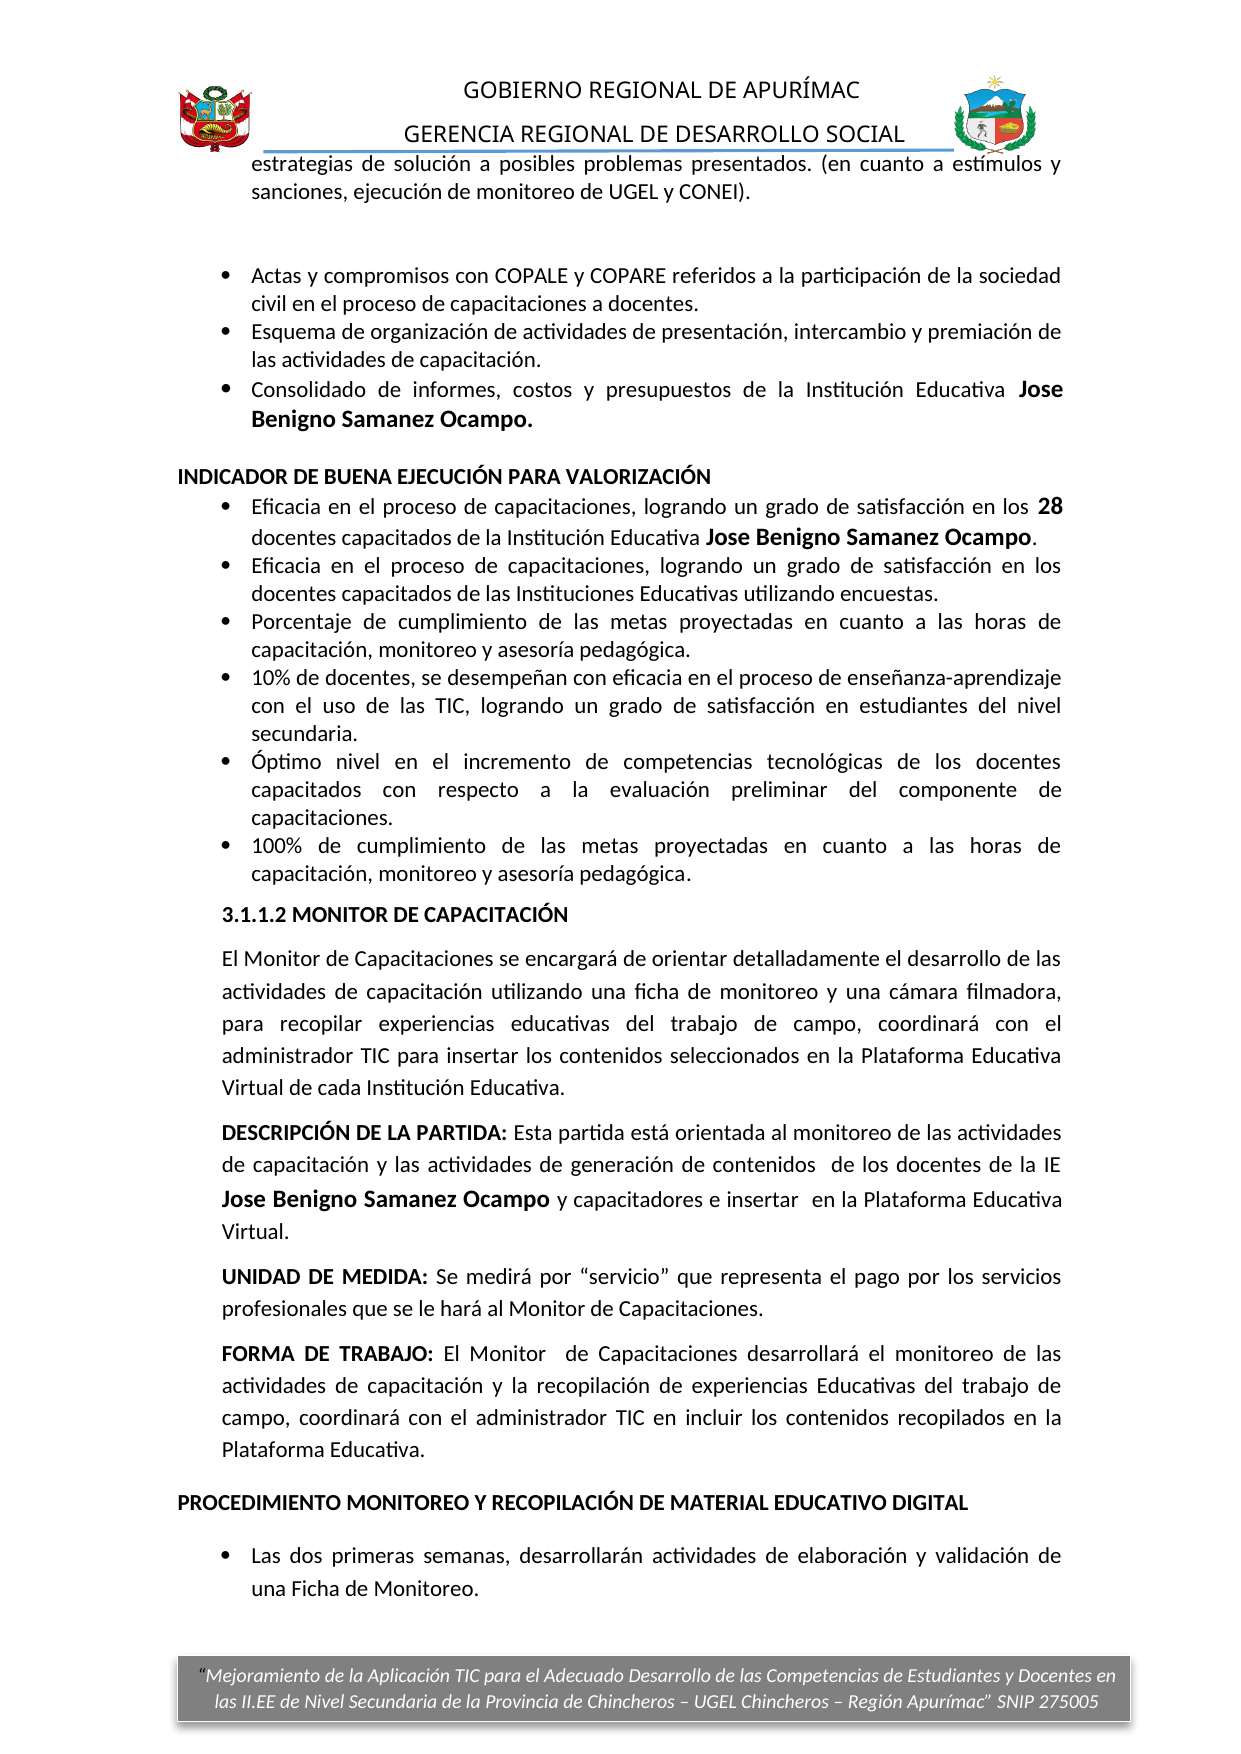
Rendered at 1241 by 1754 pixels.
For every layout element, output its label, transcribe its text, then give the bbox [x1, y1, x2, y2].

text El Monitor de Capacitaciones se encargará de orientar detalladamente el desarrollo de las actividades de capacitación utilizando una ficha de monitoreo y una cámara filmadora, para recopilar experiencias educativas del trabajo de campo, coordinará con el administrador TIC para insertar los contenidos seleccionados en la Plataforma Educativa Virtual de cada Institución Educativa. [222, 944, 1063, 1101]
text FORMA DE TRABAJO: El Monitor de Capacitaciones desarrollará el monitoreo de las actividades de capacitación y la recopilación de experiencias Educativas del trabajo de campo, coordinará con el administrador TIC en incluir los contenidos recopilados en la Plataforma Educativa. [222, 1339, 1063, 1463]
list Esquema de organización de actividades de presentación, intercambio y premiación de las actividades de capacitación. [222, 317, 1063, 373]
list Óptimo nivel en el incremento de competencias tecnológicas de los docentes capacitados con respecto a la evaluación preliminar del componente de capacitaciones. [222, 747, 1063, 831]
list Actas y compromisos con COPALE y COPARE referidos a la participación de la sociedad civil en el proceso de capacitaciones a docentes. [222, 261, 1063, 317]
picture [174, 84, 255, 154]
text PROCEDIMIENTO MONITOREO Y RECOPILACIÓN DE MATERIAL EDUCATIVO DIGITAL [177, 1488, 1063, 1517]
text UNIDAD DE MEDIDA: Se medirá por “servicio” que representa el pago por los servicios profesionales que se le hará al Monitor de Capacitaciones. [222, 1262, 1063, 1322]
picture [954, 74, 1036, 149]
text DESCRIPCIÓN DE LA PARTIDA: Esta partida está orientada al monitoreo de las actividades de capacitación y las actividades de generación de contenidos de los docentes de la IE Jose Benigno Samanez Ocampo y capacitadores e insertar en la Plataforma Educativa Virtual. [222, 1118, 1063, 1245]
list Porcentaje de cumplimiento de las metas proyectadas en cuanto a las horas de capacitación, monitoreo y asesoría pedagógica. [222, 607, 1063, 663]
text 3.1.1.2 MONITOR DE CAPACITACIÓN [222, 900, 1063, 928]
list Consolidado de informes, costos y presupuestos de la Institución Educativa Jose Benigno Samanez Ocampo. [222, 373, 1063, 434]
list Eficacia en el proceso de capacitaciones, logrando un grado de satisfacción en los 28 docentes capacitados de la Institución Educativa Jose Benigno Samanez Ocampo. [222, 490, 1063, 551]
list Las dos primeras semanas, desarrollarán actividades de elaboración y validación de una Ficha de Monitoreo. [221, 1542, 1063, 1602]
text INDICADOR DE BUENA EJECUCIÓN PARA VALORIZACIÓN [177, 462, 1063, 490]
list Eficacia en el proceso de capacitaciones, logrando un grado de satisfacción en los docentes capacitados de las Instituciones Educativas utilizando encuestas. [222, 551, 1063, 607]
list 100% de cumplimiento de las metas proyectadas en cuanto a las horas de capacitación, monitoreo y asesoría pedagógica. [222, 831, 1063, 887]
list 10% de docentes, se desempeñan con eficacia en el proceso de enseñanza-aprendizaje con el uso de las TIC, logrando un grado de satisfacción en estudiantes del nivel secundaria. [222, 663, 1063, 747]
